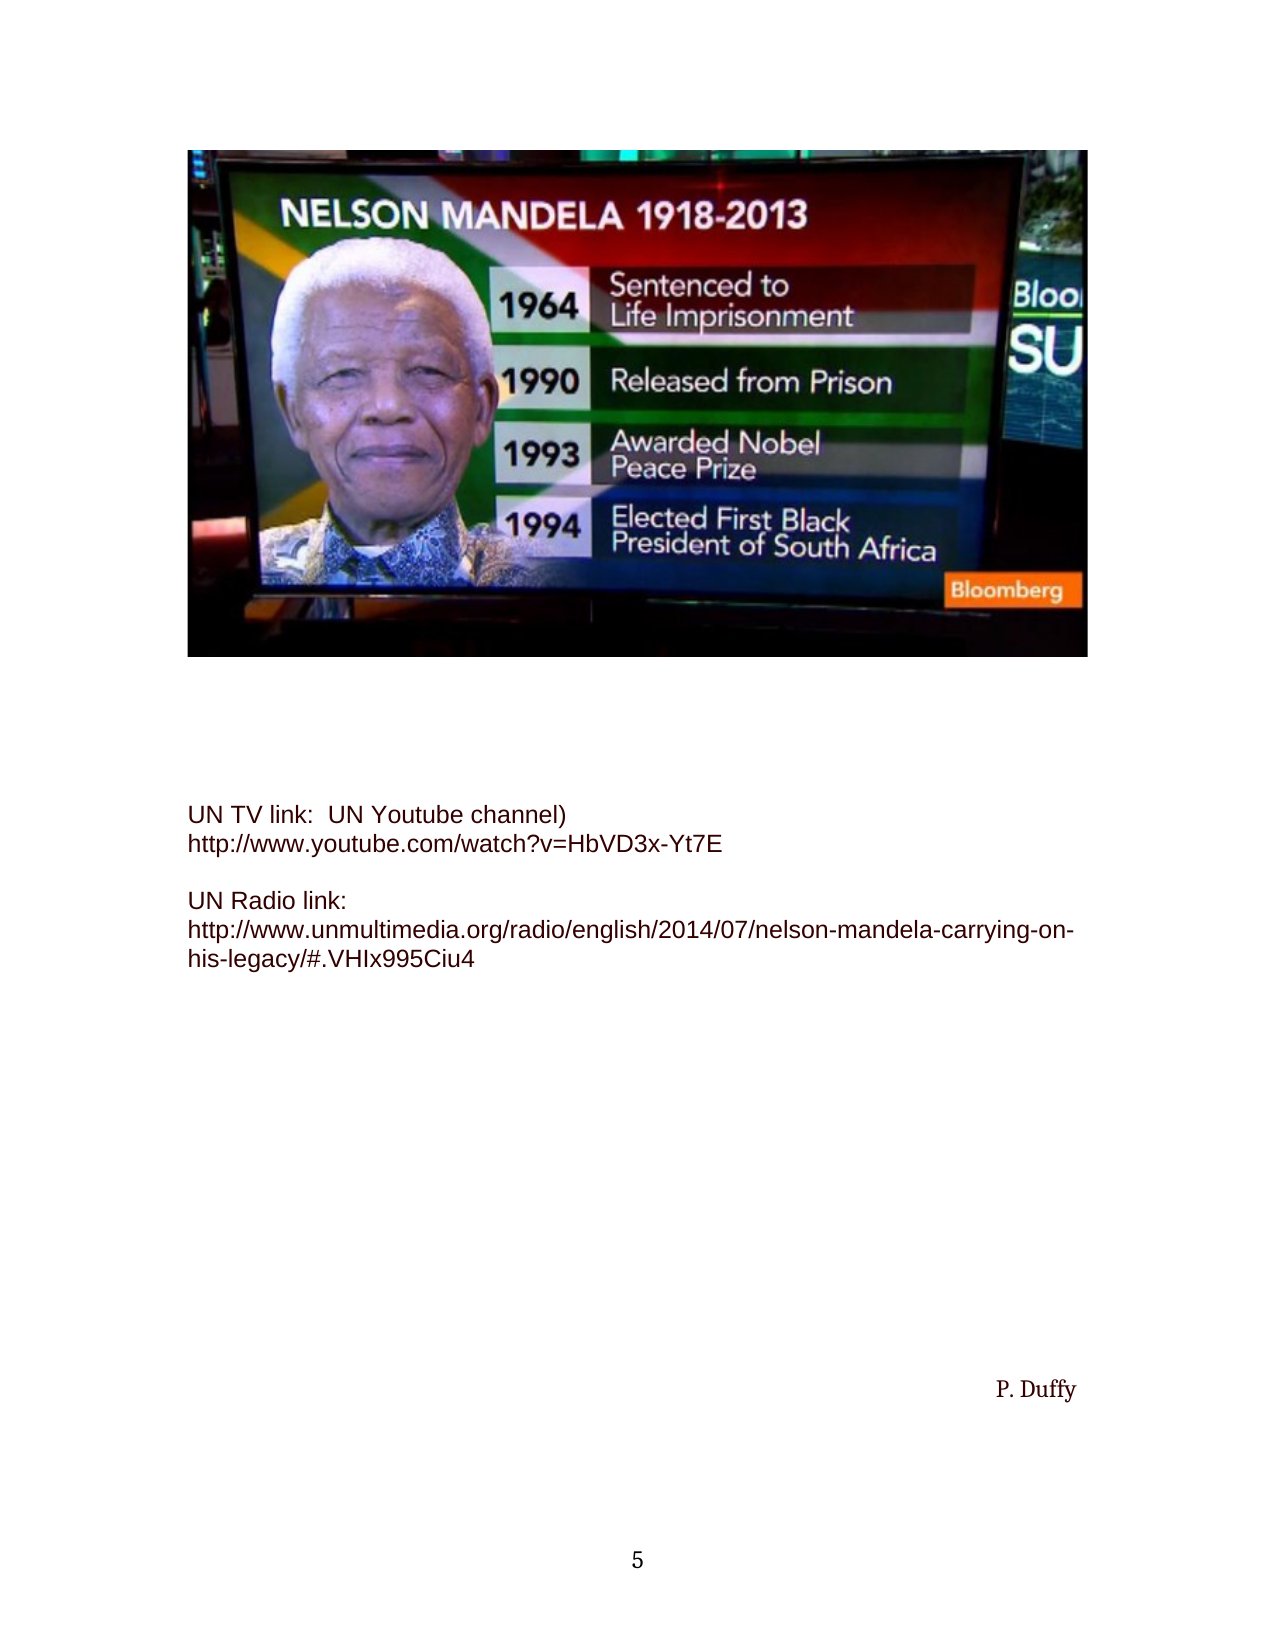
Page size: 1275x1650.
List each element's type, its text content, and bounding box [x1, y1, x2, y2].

text P. Duffy [187, 1375, 1087, 1404]
text http://www.youtube.com/watch?v=HbVD3x-Yt7E [187, 829, 1087, 857]
text UN TV link: UN Youtube channel) [187, 800, 1087, 829]
text http://www.unmultimedia.org/radio/english/2014/07/nelson-mandela-carrying-on-his-legacy/#.VHIx995Ciu4 [187, 915, 1087, 972]
text UN Radio link: [187, 886, 1087, 915]
picture [187, 150, 1088, 657]
